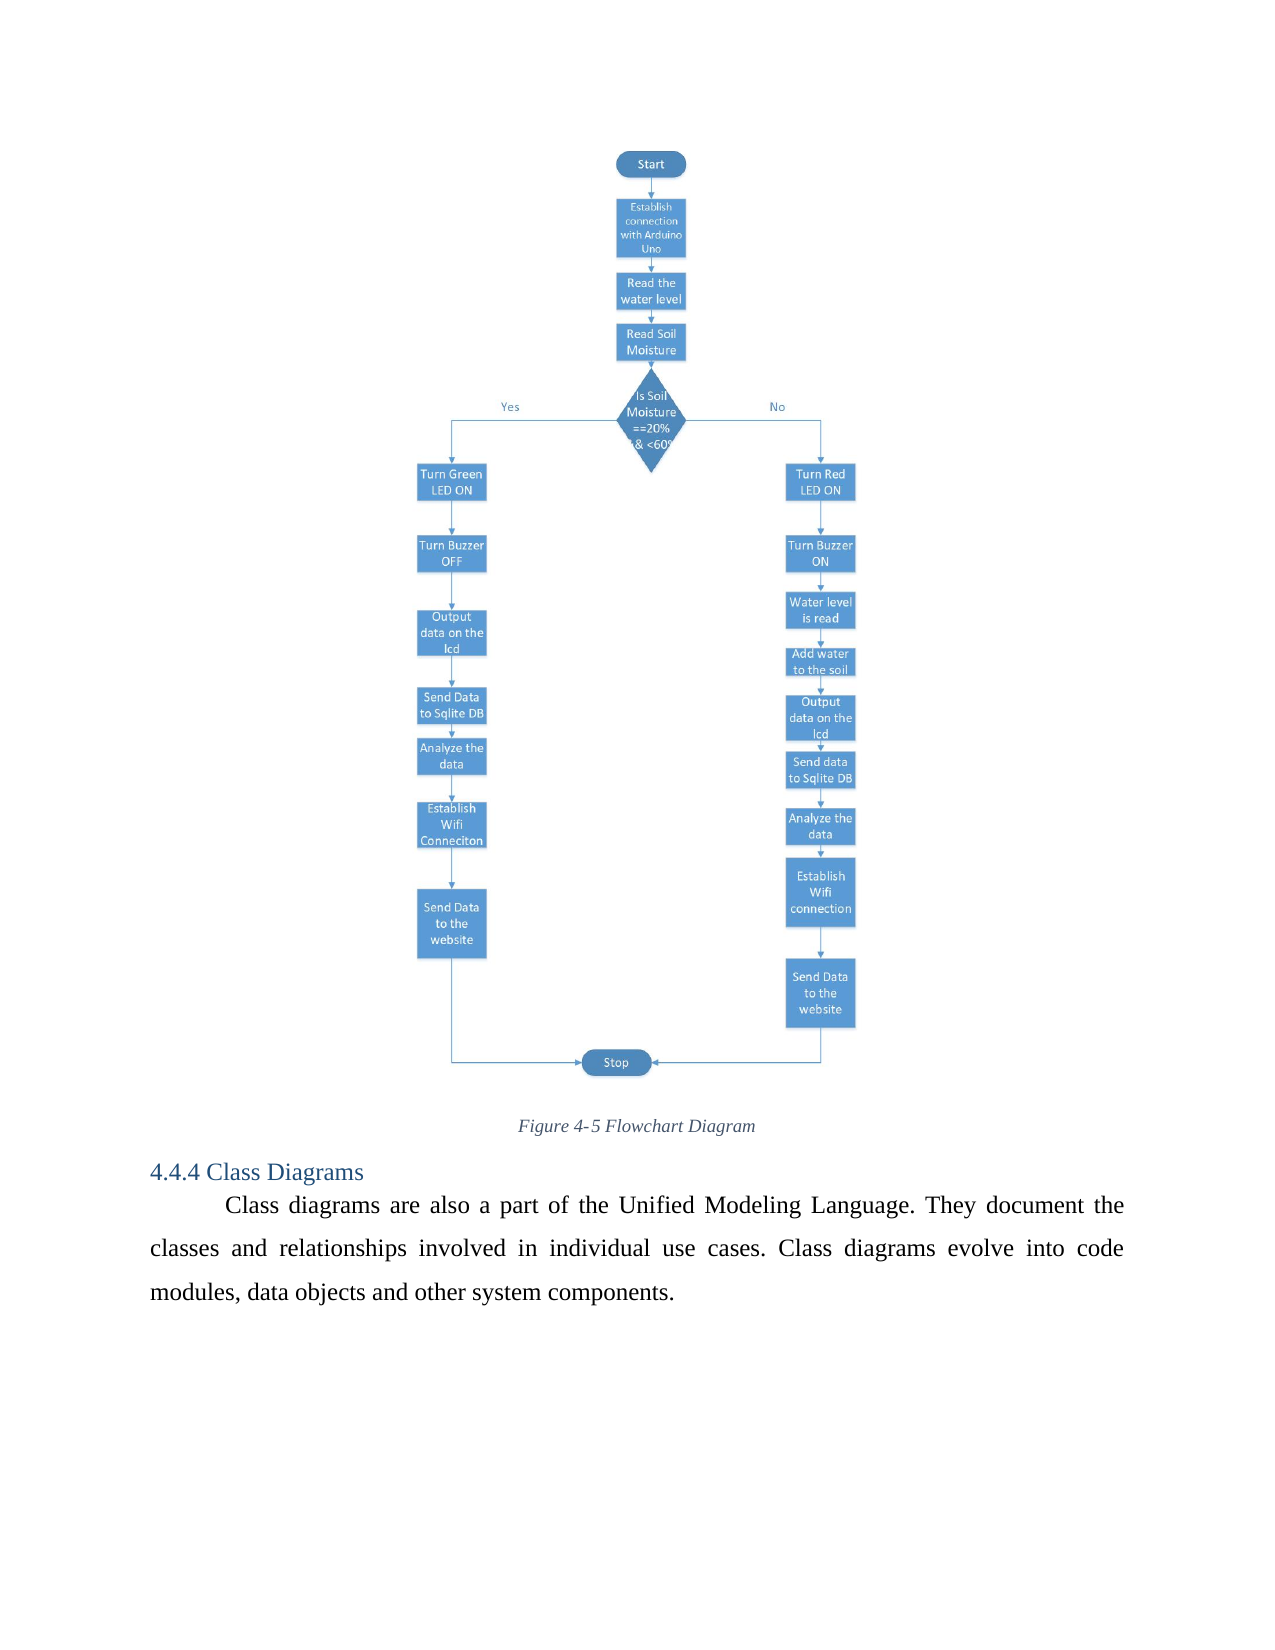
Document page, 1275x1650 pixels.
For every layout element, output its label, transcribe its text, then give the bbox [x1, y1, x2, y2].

picture [412, 150, 863, 1080]
text Class diagrams are also a part of the Unified Modeling Language. They document the classes and relationships involved in individual use cases. Class diagrams evolve into code modules, data objects and other system components. [150, 1190, 1125, 1305]
subtitle 4.4.4 Class Diagrams [150, 1157, 1125, 1186]
